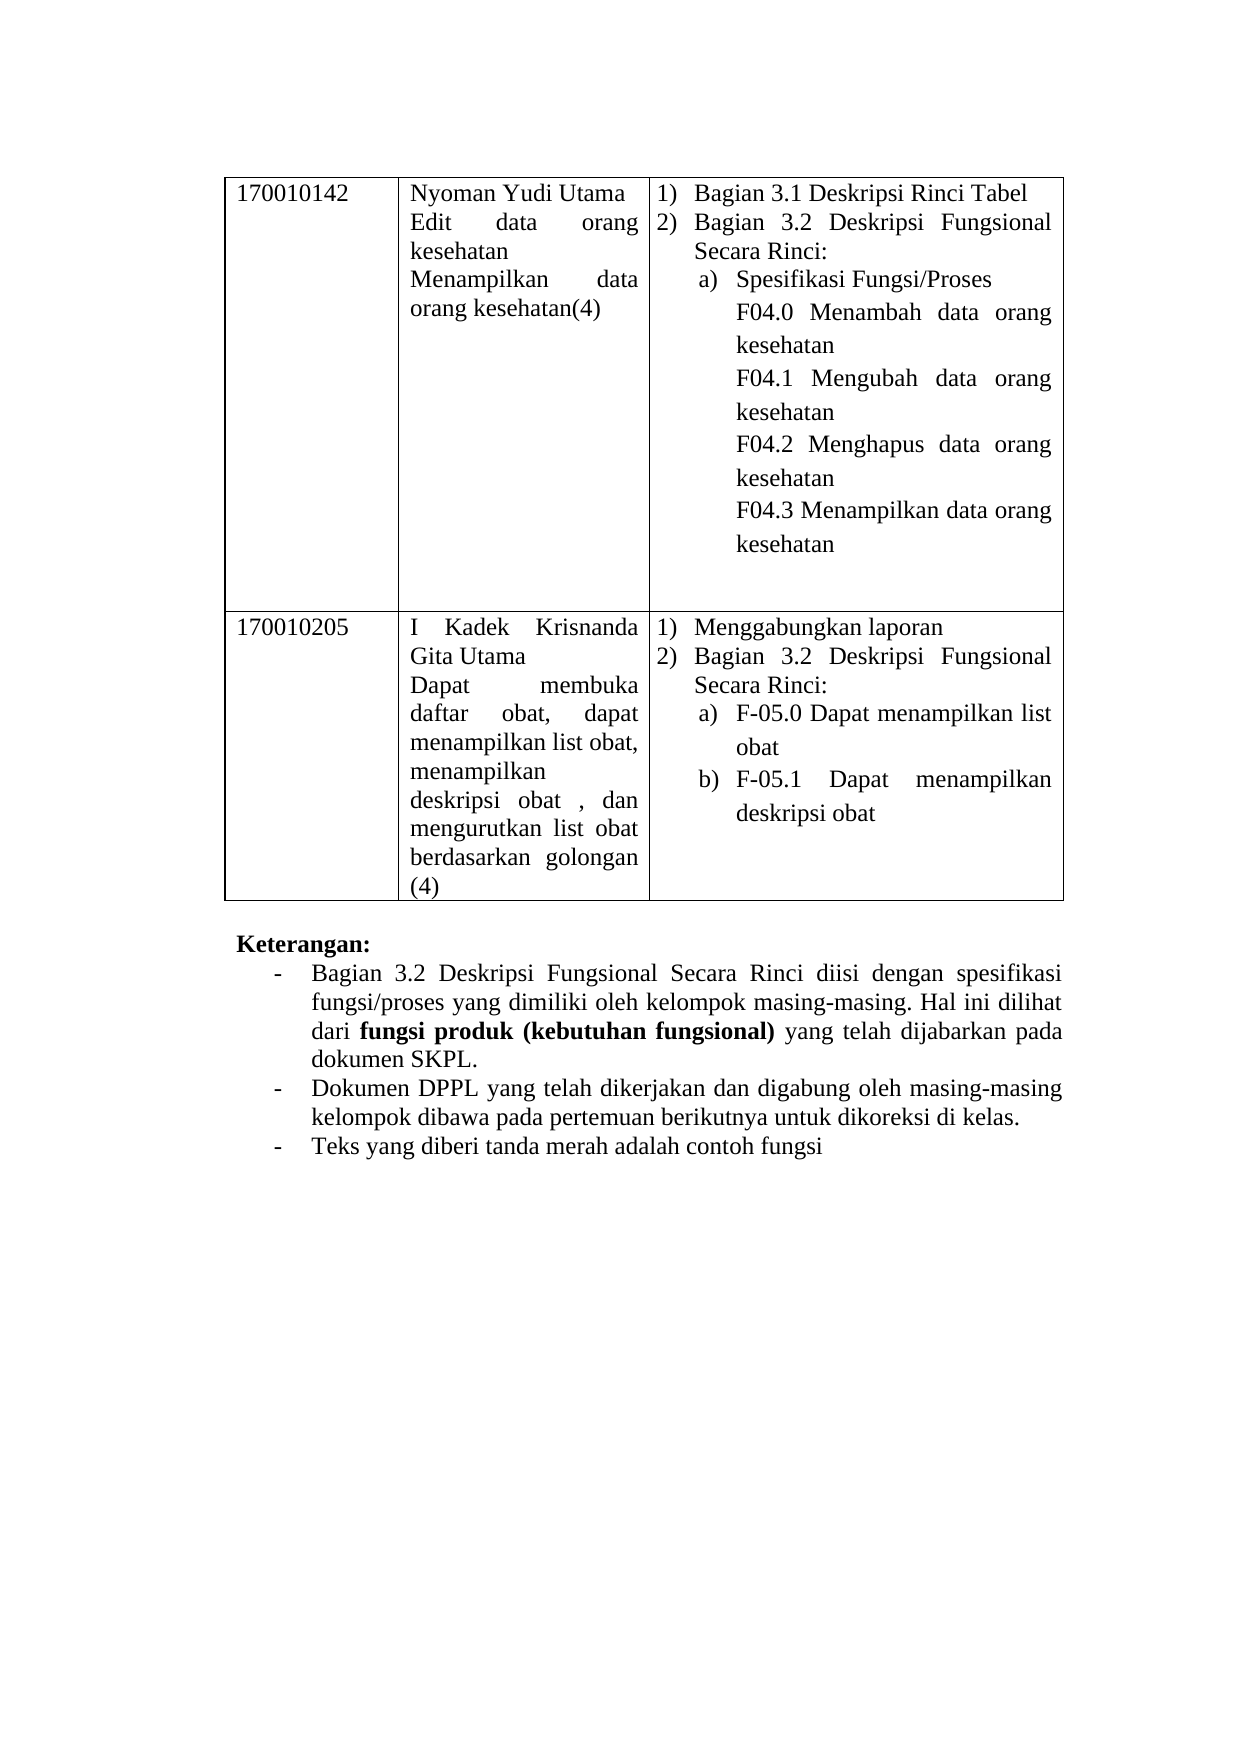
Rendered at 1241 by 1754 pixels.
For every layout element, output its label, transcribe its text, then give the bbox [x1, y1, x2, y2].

table_cell Nyoman Yudi Utama Edit data orang kesehatan Menampilkan data orang kesehatan(4) [399, 178, 649, 611]
table_cell Menggabungkan laporan Bagian 3.2 Deskripsi Fungsional Secara Rinci: F-05.0 Dapat menampilkan list obat F-05.1 Dapat menampilkan deskripsi obat [650, 612, 1063, 900]
list Teks yang diberi tanda merah adalah contoh fungsi [274, 1131, 1063, 1159]
table_cell 170010142 [226, 178, 398, 611]
table_cell 170010205 [226, 612, 398, 900]
list Dokumen DPPL yang telah dikerjakan dan digabung oleh masing-masing kelompok dibawa pada pertemuan berikutnya untuk dikoreksi di kelas. [274, 1073, 1063, 1131]
table_cell Bagian 3.1 Deskripsi Rinci Tabel Bagian 3.2 Deskripsi Fungsional Secara Rinci: Spesifikasi Fungsi/Proses F04.0 Menambah data orang kesehatan F04.1 Mengubah data orang kesehatan F04.2 Menghapus data orang kesehatan F04.3 Menampilkan data orang kesehatan [650, 178, 1063, 611]
table_cell I Kadek Krisnanda Gita Utama Dapat membuka daftar obat, dapat menampilkan list obat, menampilkan deskripsi obat , dan mengurutkan list obat berdasarkan golongan (4) [399, 612, 649, 900]
list Bagian 3.2 Deskripsi Fungsional Secara Rinci diisi dengan spesifikasi fungsi/proses yang dimiliki oleh kelompok masing-masing. Hal ini dilihat dari fungsi produk (kebutuhan fungsional) yang telah dijabarkan pada dokumen SKPL. [274, 958, 1063, 1073]
text Keterangan: [236, 929, 1063, 958]
